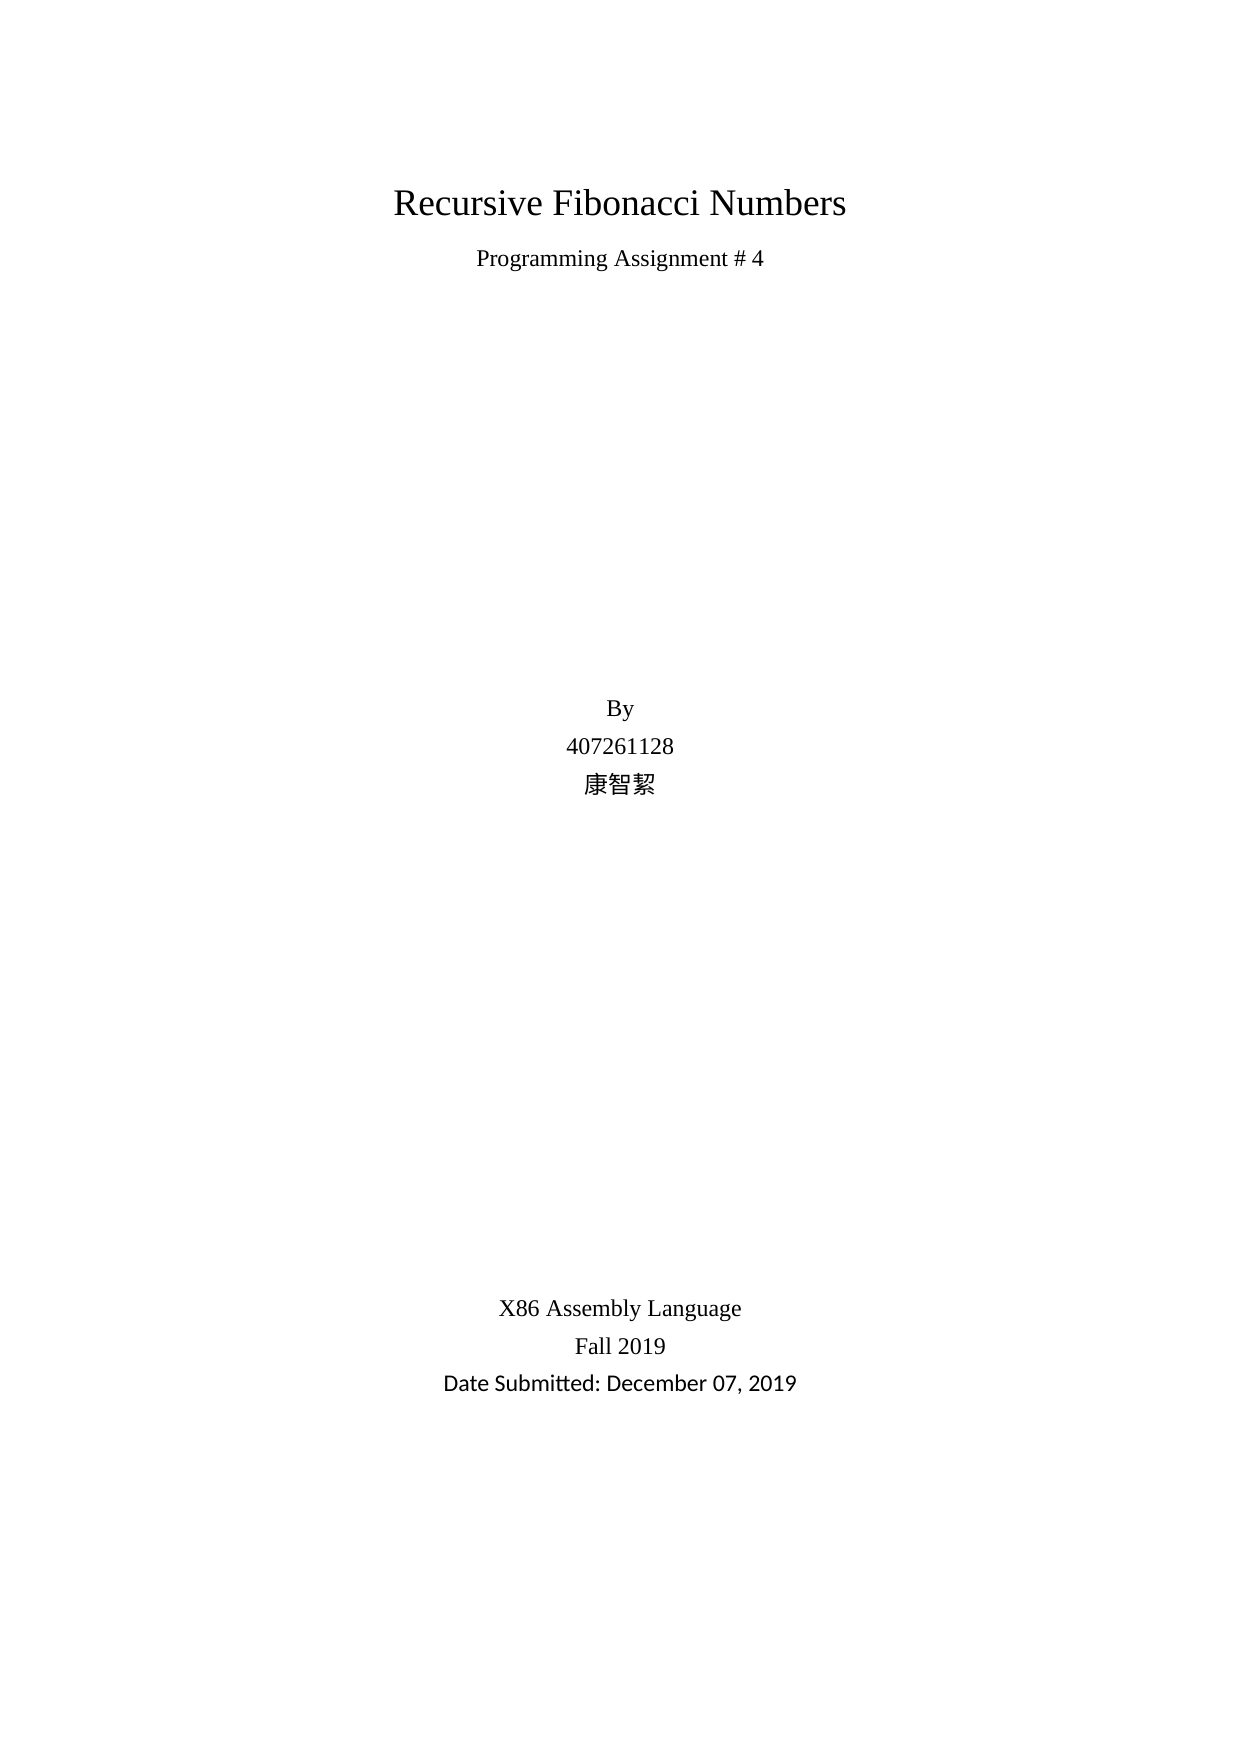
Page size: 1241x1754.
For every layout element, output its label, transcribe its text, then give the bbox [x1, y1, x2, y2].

text Recursive Fibonacci Numbers [187, 164, 1053, 239]
text Programming Assignment # 4 [187, 239, 1053, 277]
text 康智絜 [187, 764, 1053, 802]
text Fall 2019 [187, 1327, 1053, 1364]
text X86 Assembly Language [187, 1289, 1053, 1327]
text 407261128 [187, 727, 1053, 764]
text Date Submitted: December 07, 2019 [187, 1364, 1053, 1402]
text By [187, 689, 1053, 727]
